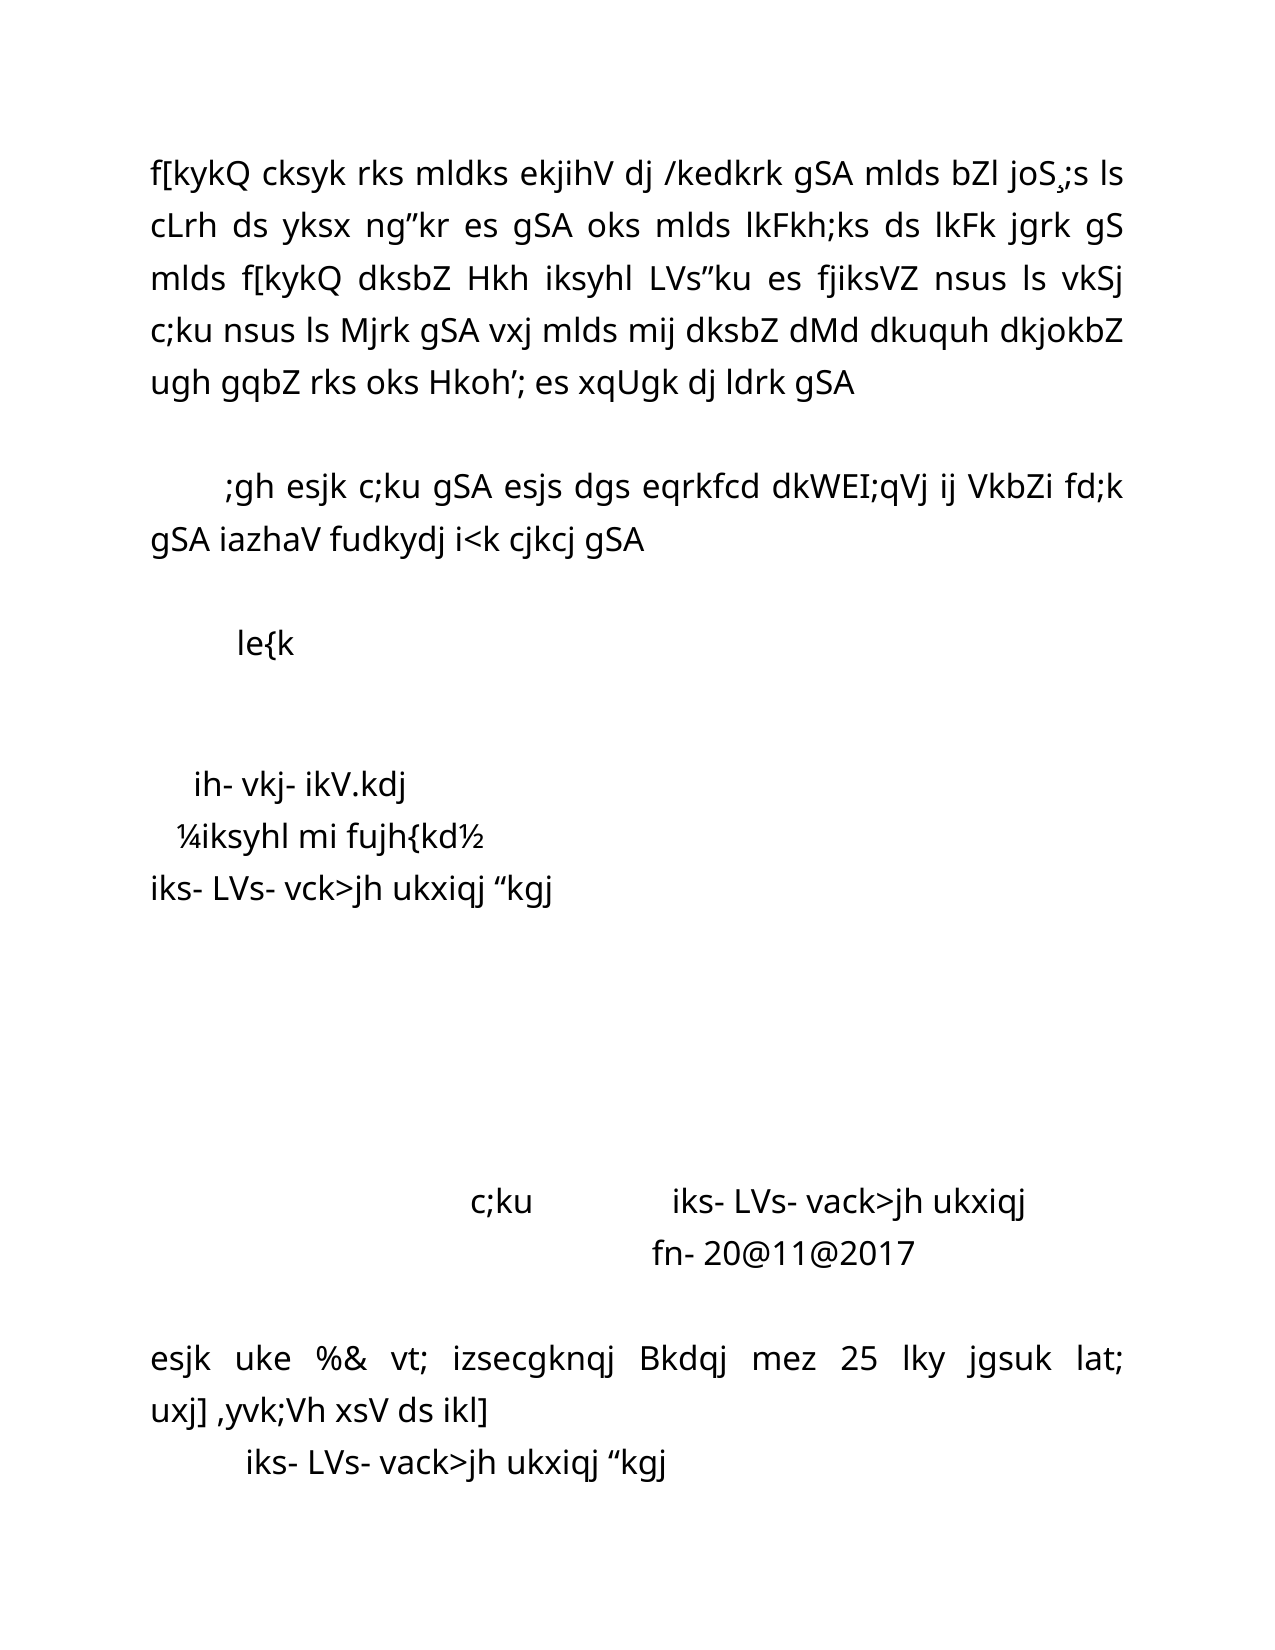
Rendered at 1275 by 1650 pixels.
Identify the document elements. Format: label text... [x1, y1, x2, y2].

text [150, 150, 1125, 404]
text c;ku iks- LVs- vack>jh ukxiqj [150, 1178, 1125, 1223]
text esjk uke %& vt; izsecgknqj Bkdqj mez 25 lky jgsuk lat; uxj] ,yvk;Vh xsV ds ikl] [150, 1334, 1125, 1432]
text ih- vkj- ikV.kdj [150, 760, 1125, 806]
text iks- LVs- vck>jh ukxiqj “kgj [150, 865, 1125, 910]
text ;gh esjk c;ku gSA esjs dgs eqrkfcd dkWEI;qVj ij VkbZi fd;k gSA iazhaV fudkydj i<k cjkcj gSA [150, 463, 1125, 561]
text ¼iksyhl mi fujh{kd½ [150, 812, 1125, 858]
text le{k [150, 620, 1125, 665]
text fn- 20@11@2017 [150, 1230, 1125, 1275]
text iks- LVs- vack>jh ukxiqj “kgj [150, 1439, 1125, 1484]
